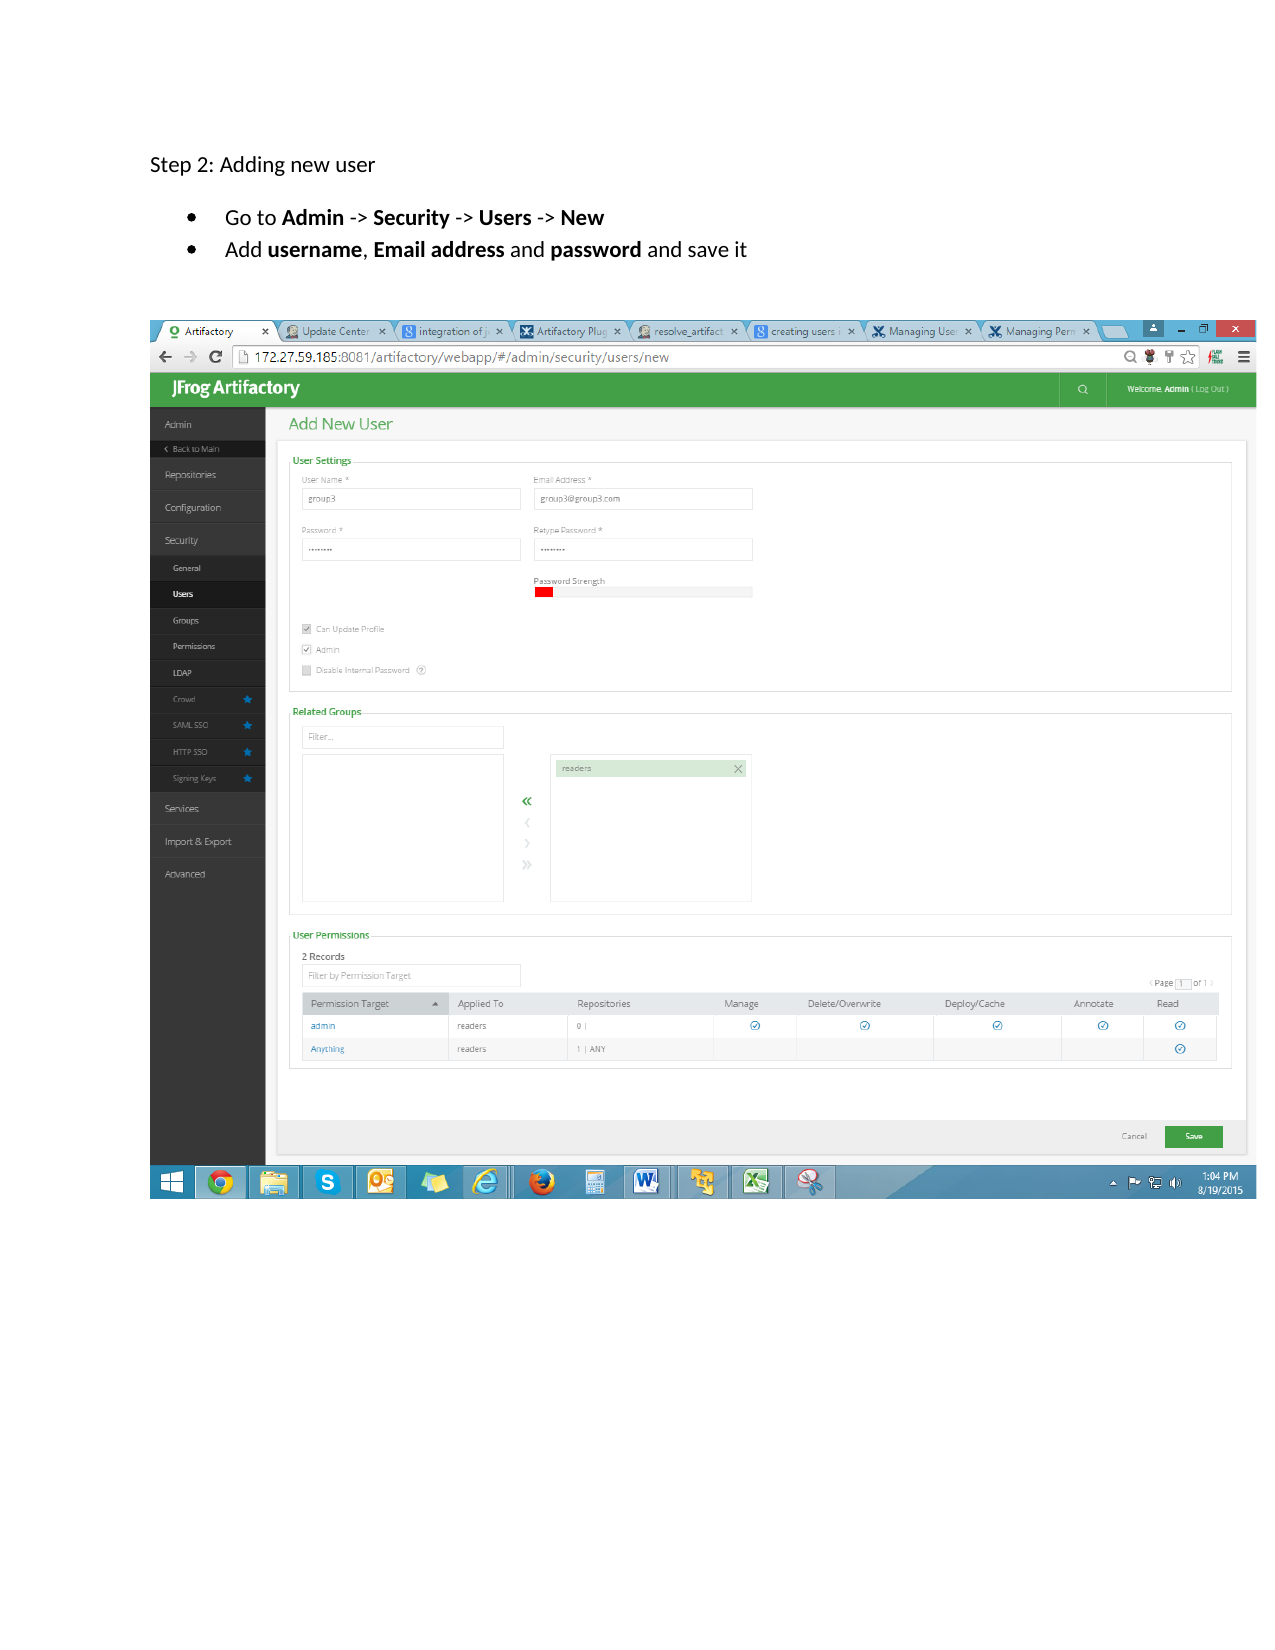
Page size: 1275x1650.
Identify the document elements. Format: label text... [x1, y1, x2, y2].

picture [150, 320, 1257, 1199]
list Add username, Email address and password and save it [187, 235, 1125, 263]
list Go to Admin -> Security -> Users -> New [187, 203, 1125, 231]
text Step 2: Adding new user [150, 150, 1125, 178]
